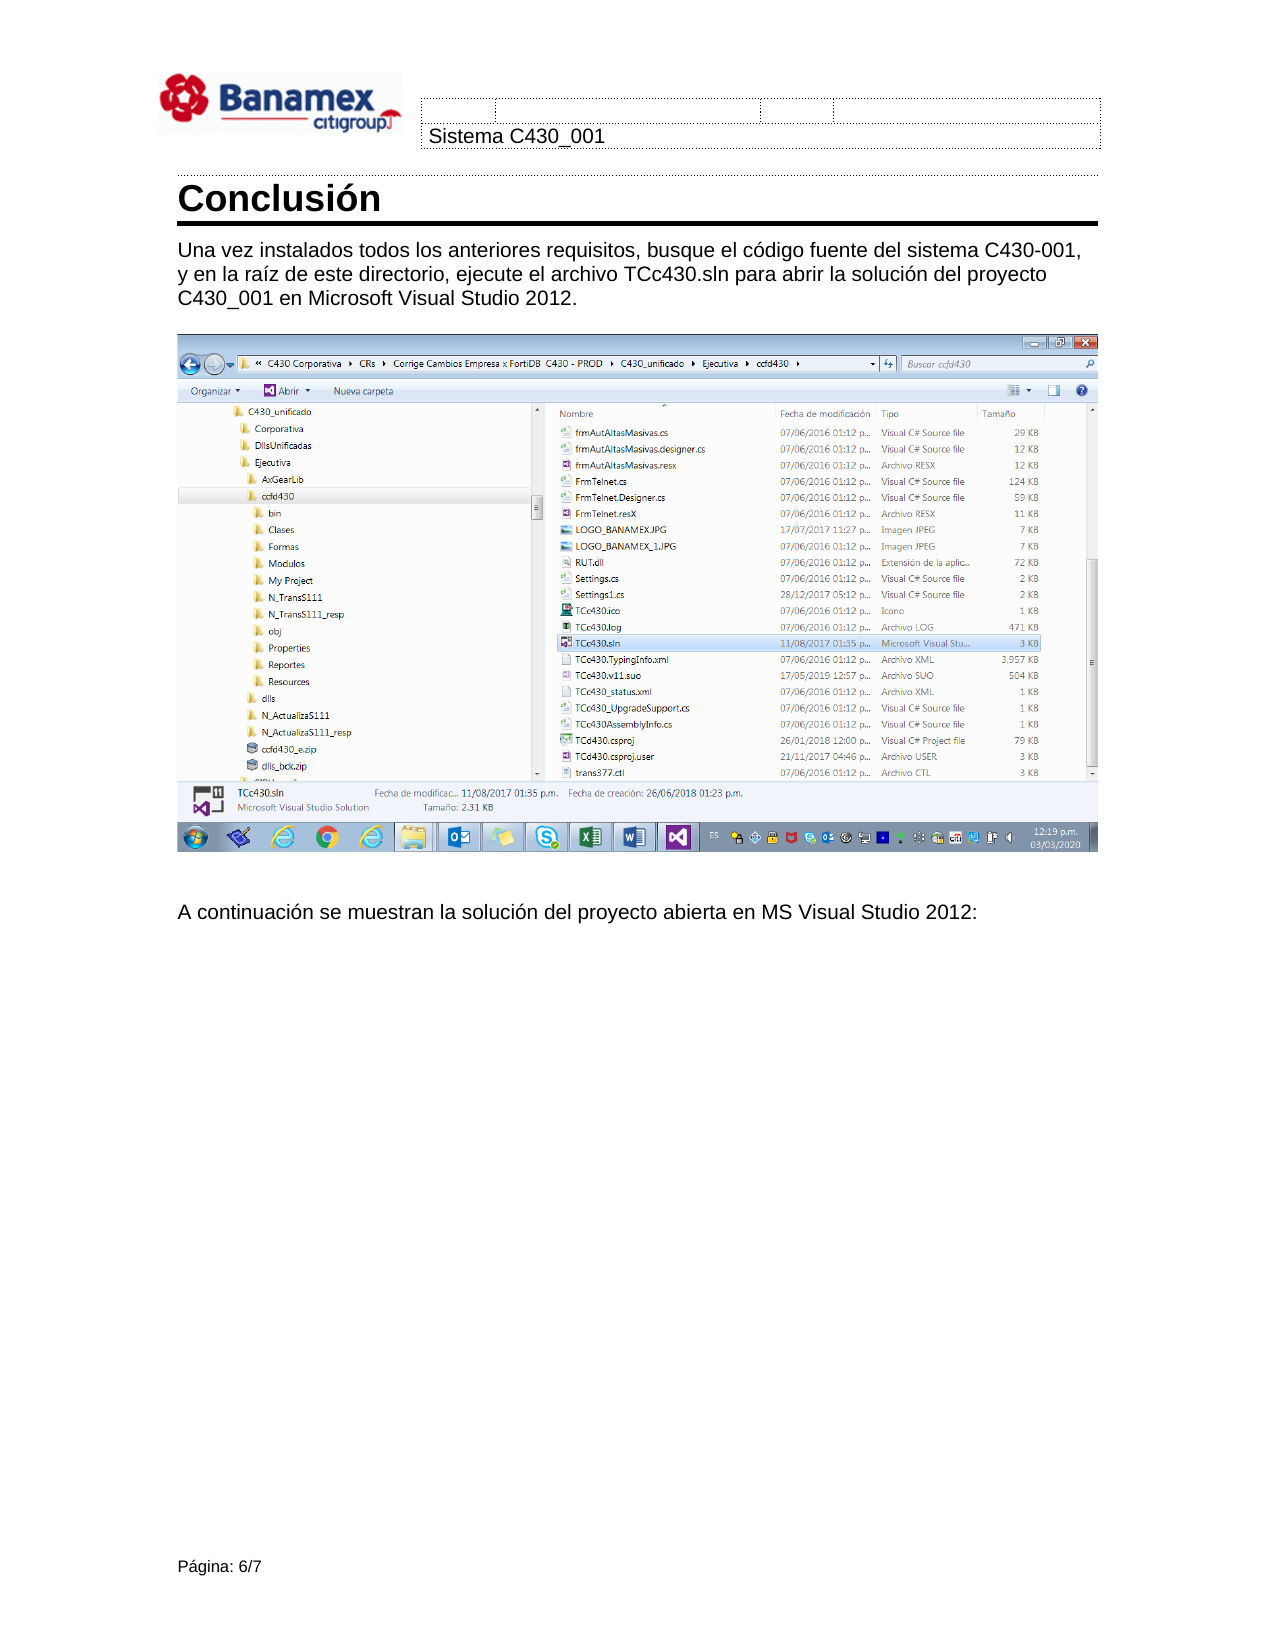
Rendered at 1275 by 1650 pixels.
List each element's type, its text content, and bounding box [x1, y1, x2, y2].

picture [177, 334, 1098, 852]
text Una vez instalados todos los anteriores requisitos, busque el código fuente del sistema C430-001, y en la raíz de este directorio, ejecute el archivo TCc430.sln para abrir la solución del proyecto C430_001 en Microsoft Visual Studio 2012. [177, 238, 1098, 310]
subtitle Conclusión [177, 176, 1098, 221]
text A continuación se muestran la solución del proyecto abierta en MS Visual Studio 2012: [177, 900, 1098, 924]
picture [158, 72, 403, 134]
